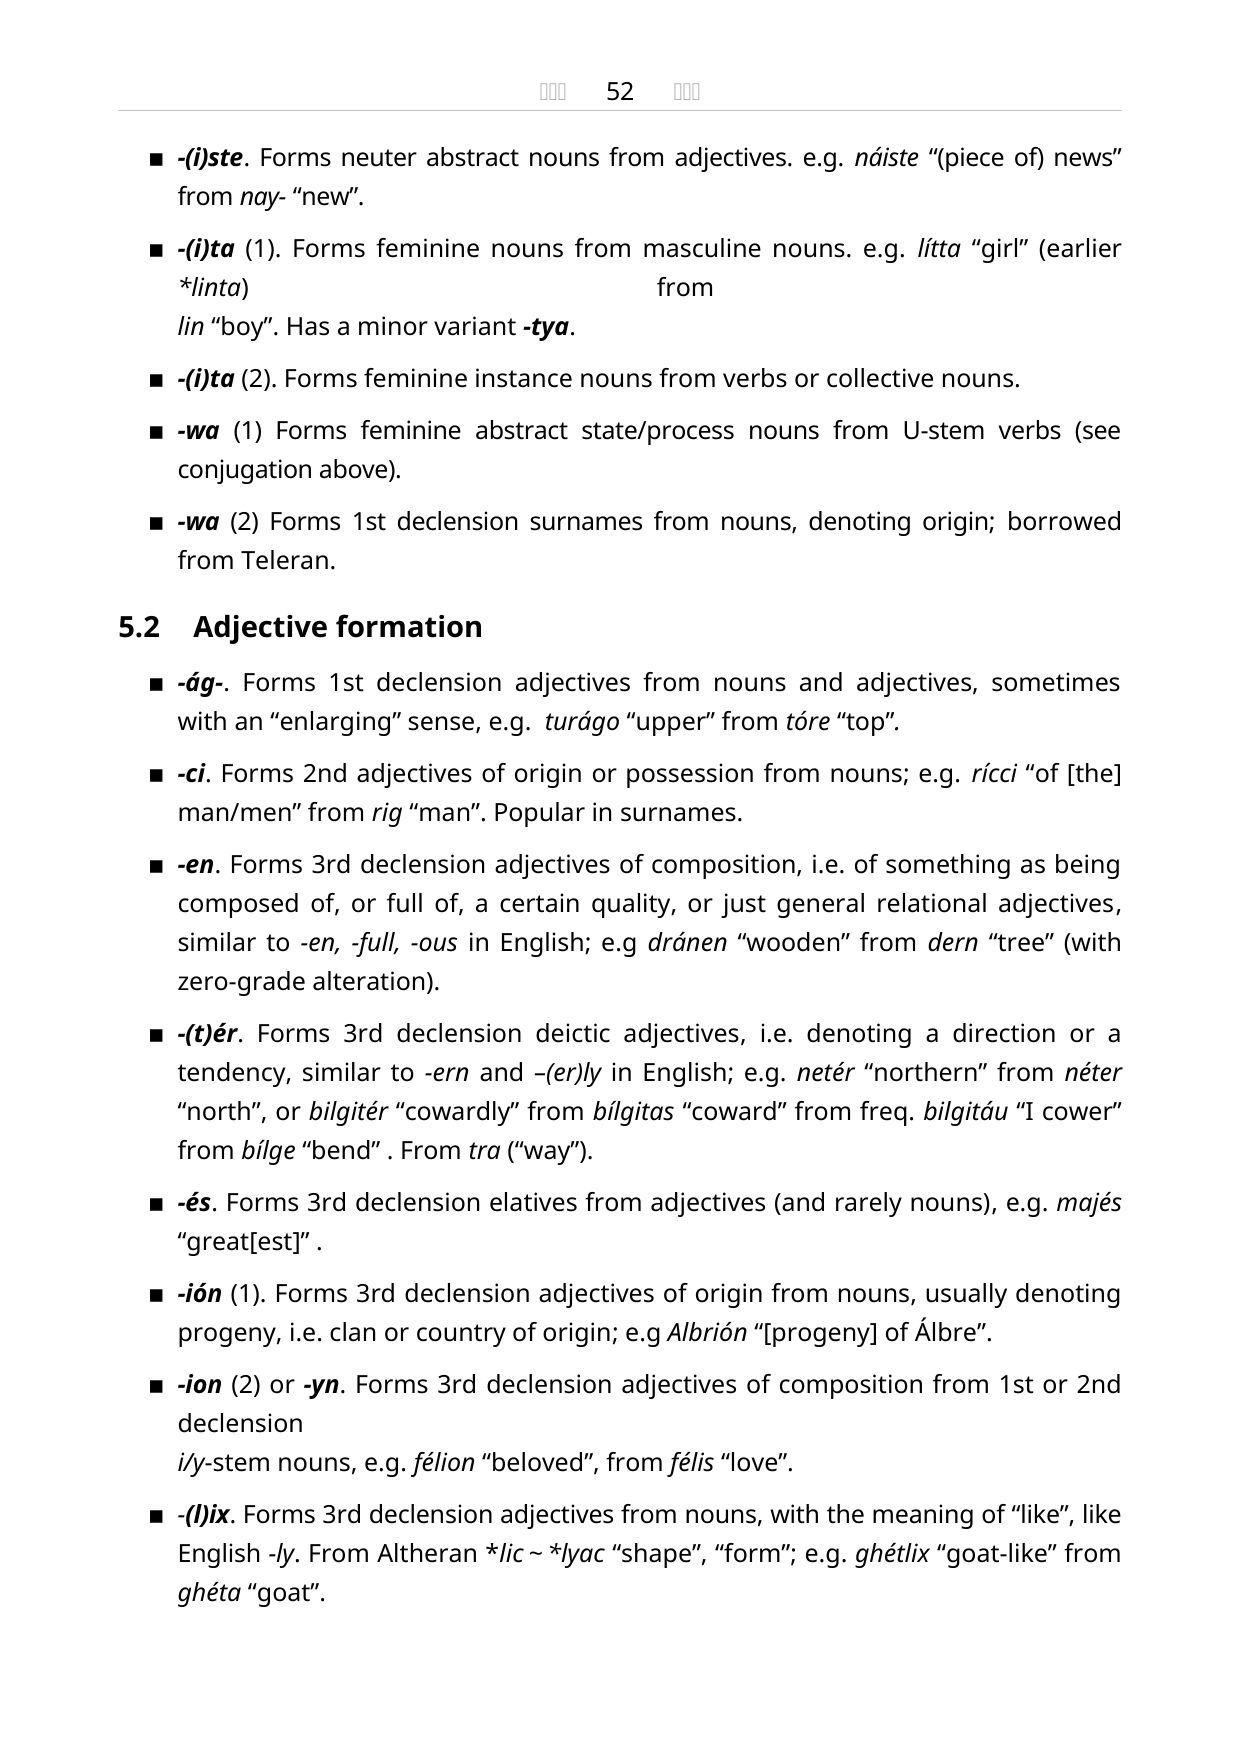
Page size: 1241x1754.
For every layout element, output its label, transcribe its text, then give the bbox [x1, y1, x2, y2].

list -ci. Forms 2nd adjectives of origin or possession from nouns; e.g. rícci “of [the] man/men” from rig “man”. Popular in surnames. [148, 755, 1122, 829]
list -wa (2) Forms 1st declension surnames from nouns, denoting origin; borrowed from Teleran. [148, 503, 1122, 576]
list -wa (1) Forms feminine abstract state/process nouns from U-stem verbs (see conjugation above). [148, 412, 1122, 486]
list -en. Forms 3rd declension adjectives of composition, i.e. of something as being composed of, or full of, a certain quality, or just general relational adjectives, similar to -en, -full, -ous in English; e.g dránen “wooden” from dern “tree” (with zero-grade alteration). [148, 846, 1122, 998]
list -ión (1). Forms 3rd declension adjectives of origin from nouns, usually denoting progeny, i.e. clan or country of origin; e.g Albrión “[progeny] of Álbre”. [148, 1275, 1122, 1349]
list -és. Forms 3rd declension elatives from adjectives (and rarely nouns), e.g. majés “great[est]” . [148, 1184, 1122, 1258]
list -(l)ix. Forms 3rd declension adjectives from nouns, with the meaning of “like”, like English -ly. From Altheran *lic ~ *lyac “shape”, “form”; e.g. ghétlix “goat-like” from ghéta “goat”. [148, 1496, 1122, 1609]
text 5.2 Adjective formation [118, 606, 1122, 646]
list -(i)ta (1). Forms feminine nouns from masculine nouns. e.g. lítta “girl” (earlier *linta) from lin “boy”. Has a minor variant -tya. [148, 231, 1122, 343]
list -(t)ér. Forms 3rd declension deictic adjectives, i.e. denoting a direction or a tendency, similar to -ern and –(er)ly in English; e.g. netér “northern” from néter “north”, or bilgitér “cowardly” from bílgitas “coward” from freq. bilgitáu “I cower” from bílge “bend” . From tra (“way”). [148, 1015, 1122, 1167]
list -(i)ste. Forms neuter abstract nouns from adjectives. e.g. náiste “(piece of) news” from nay- “new”. [148, 140, 1122, 213]
list -ág-. Forms 1st declension adjectives from nouns and adjectives, sometimes with an “enlarging” sense, e.g. turágo “upper” from tóre “top”. [148, 664, 1122, 738]
list -(i)ta (2). Forms feminine instance nouns from verbs or collective nouns. [148, 361, 1122, 395]
list -ion (2) or -yn. Forms 3rd declension adjectives of composition from 1st or 2nd declension i/y-stem nouns, e.g. félion “beloved”, from félis “love”. [148, 1366, 1122, 1479]
